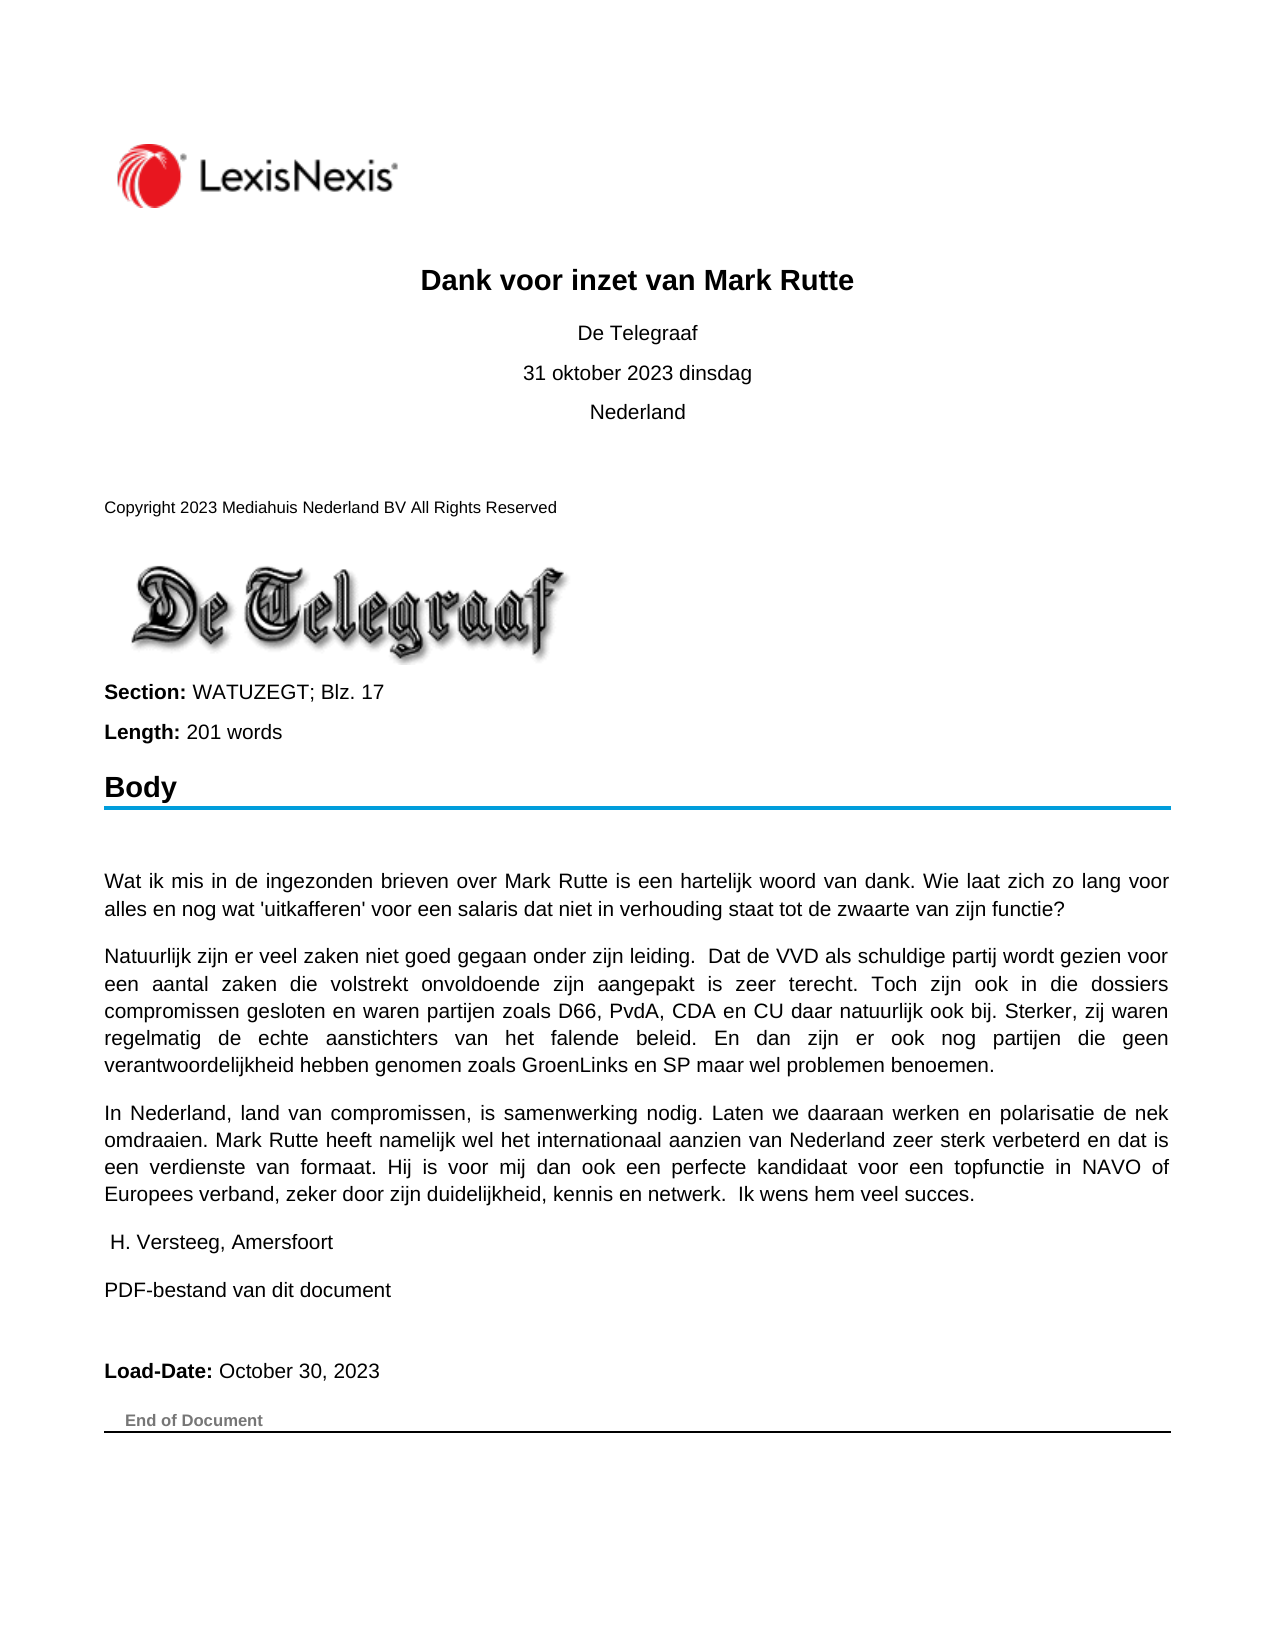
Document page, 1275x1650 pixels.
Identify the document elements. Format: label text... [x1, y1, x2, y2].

text Copyright 2023 Mediahuis Nederland BV All Rights Reserved [104, 465, 1171, 517]
text Nederland [104, 397, 1171, 424]
text Length: 201 words [104, 716, 1171, 743]
picture [104, 144, 412, 208]
text 31 oktober 2023 dinsdag [104, 357, 1171, 384]
text Load-Date: October 30, 2023 [104, 1327, 1171, 1382]
text Body [104, 768, 1171, 804]
text H. Versteeg, Amersfoort [104, 1227, 1171, 1254]
subtitle Dank voor inzet van Mark Rutte [104, 261, 1171, 297]
text End of Document [125, 1411, 1171, 1430]
text Section: WATUZEGT; Blz. 17 [104, 677, 1171, 704]
text PDF-bestand van dit document [104, 1274, 1171, 1302]
text Wat ik mis in de ingezonden brieven over Mark Rutte is een hartelijk woord van dank. Wie laat zich zo lang voor alles en nog wat 'uitkafferen' voor een salaris dat niet in verhouding staat tot de zwaarte van zijn functie? [104, 866, 1171, 920]
text In Nederland, land van compromissen, is samenwerking nodig. Laten we daaraan werken en polarisatie de nek omdraaien. Mark Rutte heeft namelijk wel het internationaal aanzien van Nederland zeer sterk verbeterd en dat is een verdienste van formaat. Hij is voor mij dan ook een perfecte kandidaat voor een topfunctie in NAVO of Europees verband, zeker door zijn duidelijkheid, kennis en netwerk. Ik wens hem veel succes. [104, 1097, 1171, 1206]
text Natuurlijk zijn er veel zaken niet goed gegaan onder zijn leiding. Dat de VVD als schuldige partij wordt gezien voor een aantal zaken die volstrekt onvoldoende zijn aangepakt is zeer terecht. Toch zijn ook in die dossiers compromissen gesloten en waren partijen zoals D66, PvdA, CDA en CU daar natuurlijk ook bij. Sterker, zij waren regelmatig de echte aanstichters van het falende beleid. En dan zijn er ook nog partijen die geen verantwoordelijkheid hebben genomen zoals GroenLinks en SP maar wel problemen benoemen. [104, 941, 1171, 1077]
text De Telegraaf [104, 318, 1171, 345]
